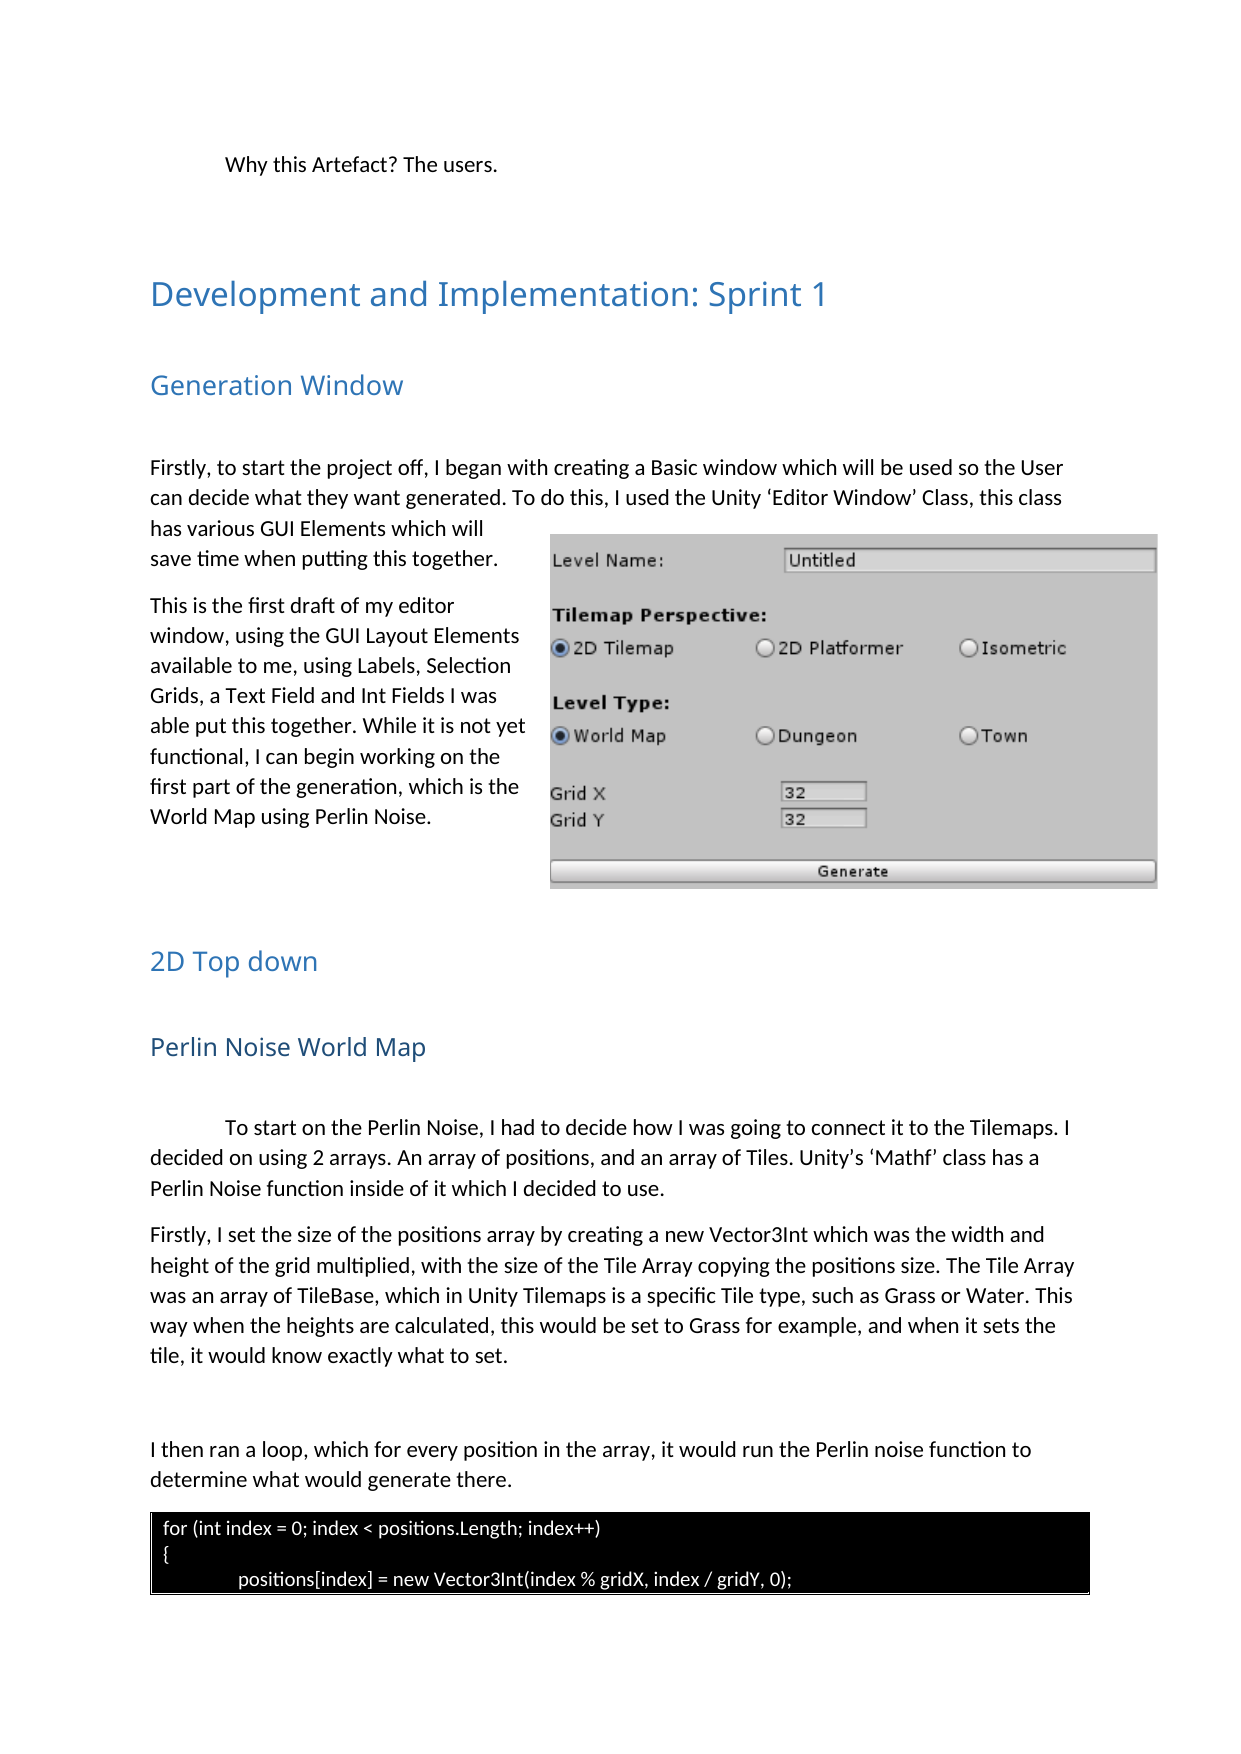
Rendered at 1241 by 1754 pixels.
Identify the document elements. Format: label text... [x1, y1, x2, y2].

text Why this Artefact? The users. [150, 150, 1090, 178]
text Firstly, to start the project off, I began with creating a Basic window which will be used so the User can decide what they want generated. To do this, I used the Unity ‘Editor Window’ Class, this class has various GUI Elements which will save time when putting this together. [150, 453, 1090, 572]
text To start on the Perlin Noise, I had to decide how I was going to connect it to the Tilemaps. I decided on using 2 arrays. An array of positions, and an array of Tiles. Unity’s ‘Mathf’ class has a Perlin Noise function inside of it which I decided to use. [150, 1113, 1090, 1202]
subtitle Development and Implementation: Sprint 1 [150, 271, 1090, 316]
subtitle Perlin Noise World Map [150, 1029, 1090, 1064]
text This is the first draft of my editor window, using the GUI Layout Elements available to me, using Labels, Selection Grids, a Text Field and Int Fields I was able put this together. While it is not yet functional, I can begin working on the first part of the generation, which is the World Map using Perlin Noise. [150, 591, 548, 830]
subtitle 2D Top down [150, 943, 1090, 980]
text Firstly, I set the size of the positions array by creating a new Vector3Int which was the width and height of the grid multiplied, with the size of the Tile Array copying the positions size. The Tile Array was an array of TileBase, which in Unity Tilemaps is a specific Tile type, such as Grass or Water. This way when the heights are calculated, this would be set to Grass for example, and when it sets the tile, it would know exactly what to set. [150, 1221, 1090, 1369]
picture [548, 534, 1158, 888]
text I then ran a loop, which for every position in the array, it would run the Perlin noise function to determine what would generate there. [150, 1435, 1090, 1493]
subtitle Generation Window [150, 367, 1090, 403]
